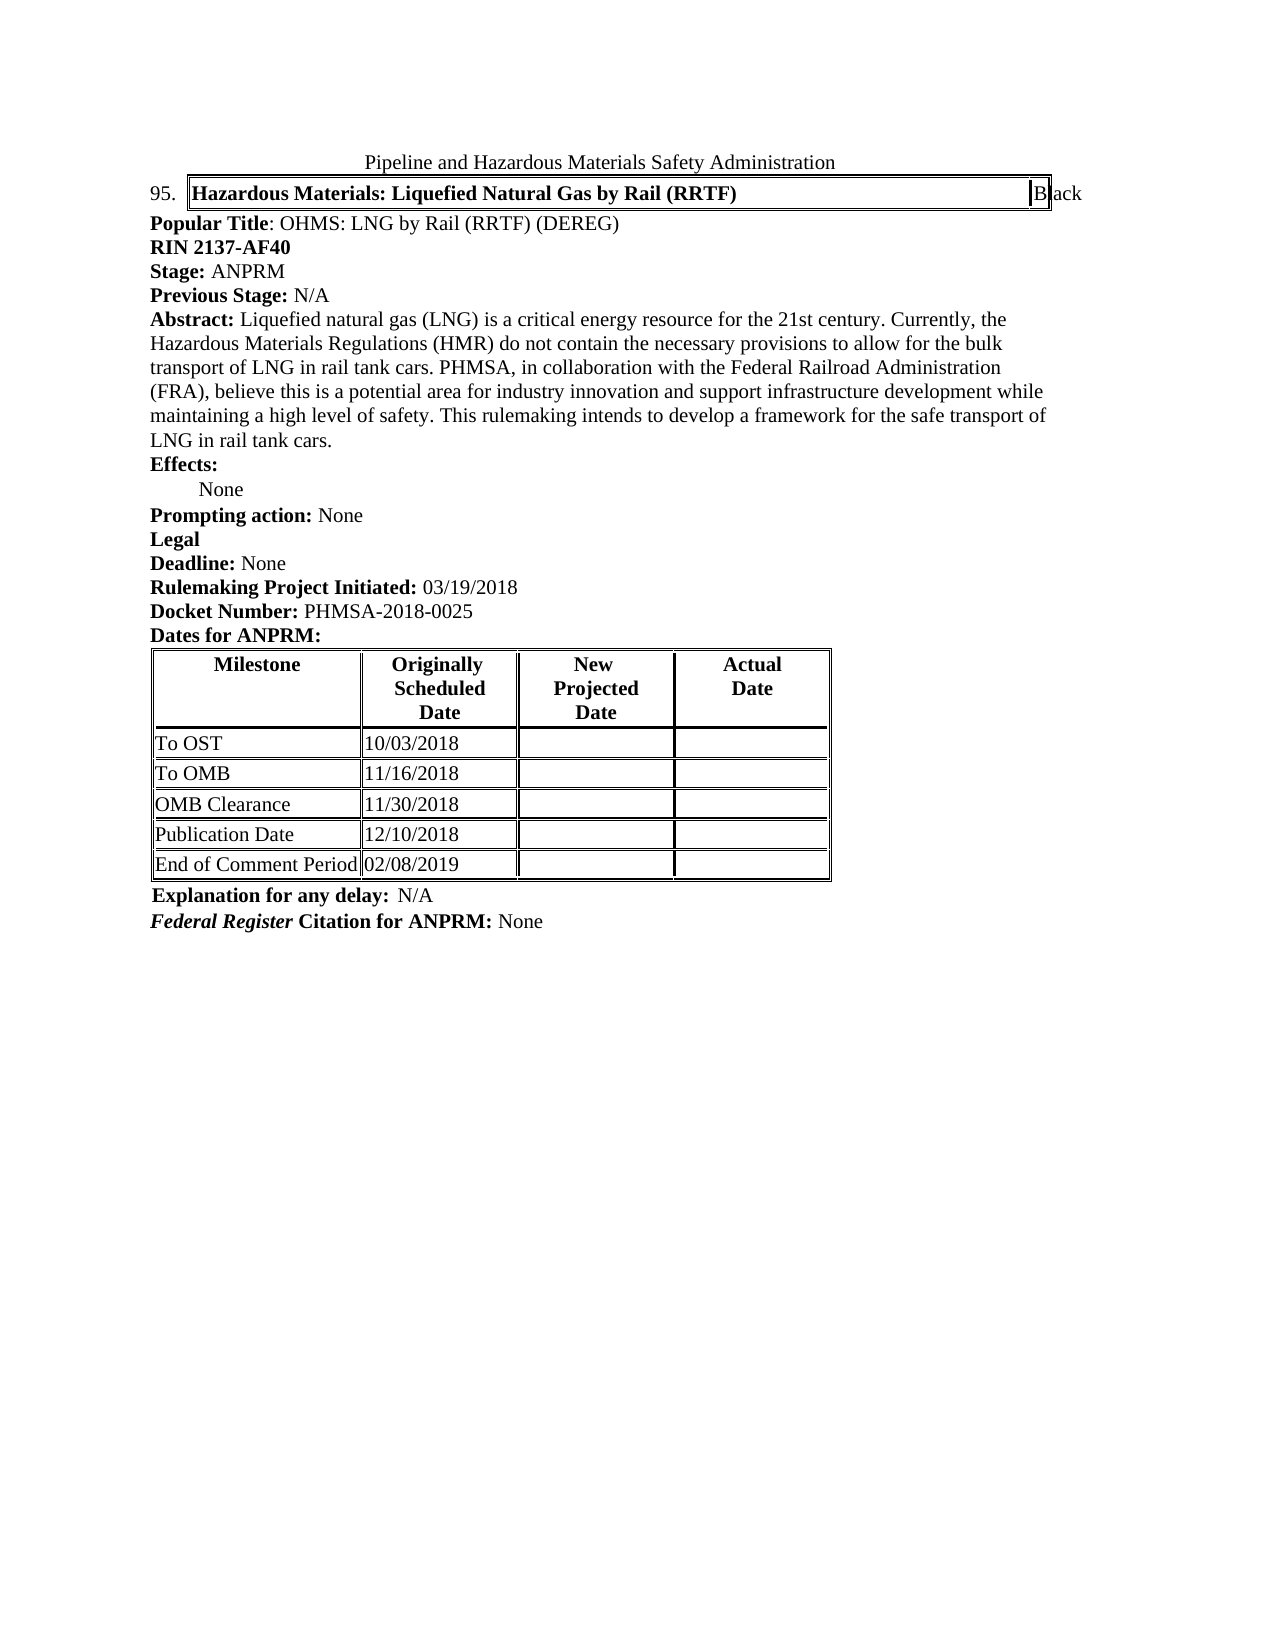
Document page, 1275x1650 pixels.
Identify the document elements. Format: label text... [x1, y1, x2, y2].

table_header Pipeline and Hazardous Materials Safety Administration [150, 150, 1050, 174]
table_cell RIN 2137-AF40 [150, 235, 1050, 259]
table_cell [150, 881, 1050, 909]
table_cell Docket Number: PHMSA-2018-0025 [150, 599, 1050, 623]
table_cell Prompting action: None [150, 503, 1050, 527]
table_cell [150, 527, 1050, 575]
table_cell Abstract: Liquefied natural gas (LNG) is a critical energy resource for the 21st century. Currently, the Hazardous Materials Regulations (HMR) do not contain the necessary provisions to allow for the bulk transport of LNG in rail tank cars. PHMSA, in collaboration with the Federal Railroad Administration (FRA), believe this is a potential area for industry innovation and support infrastructure development while maintaining a high level of safety. This rulemaking intends to develop a framework for the safe transport of LNG in rail tank cars. [150, 307, 1050, 452]
table_cell Popular Title: OHMS: LNG by Rail (RRTF) (DEREG) [150, 211, 1050, 235]
table_cell 95. [150, 174, 187, 211]
table_cell Rulemaking Project Initiated: 03/19/2018 [150, 575, 1050, 599]
table_cell Stage: ANPRM [150, 259, 1050, 283]
table_cell Federal Register Citation for ANPRM: None [150, 909, 1050, 933]
table_cell Previous Stage: N/A [150, 283, 1050, 307]
table_cell Dates for ANPRM: [150, 623, 1050, 881]
table_cell Effects: [150, 452, 1050, 503]
table_cell [188, 176, 1050, 210]
